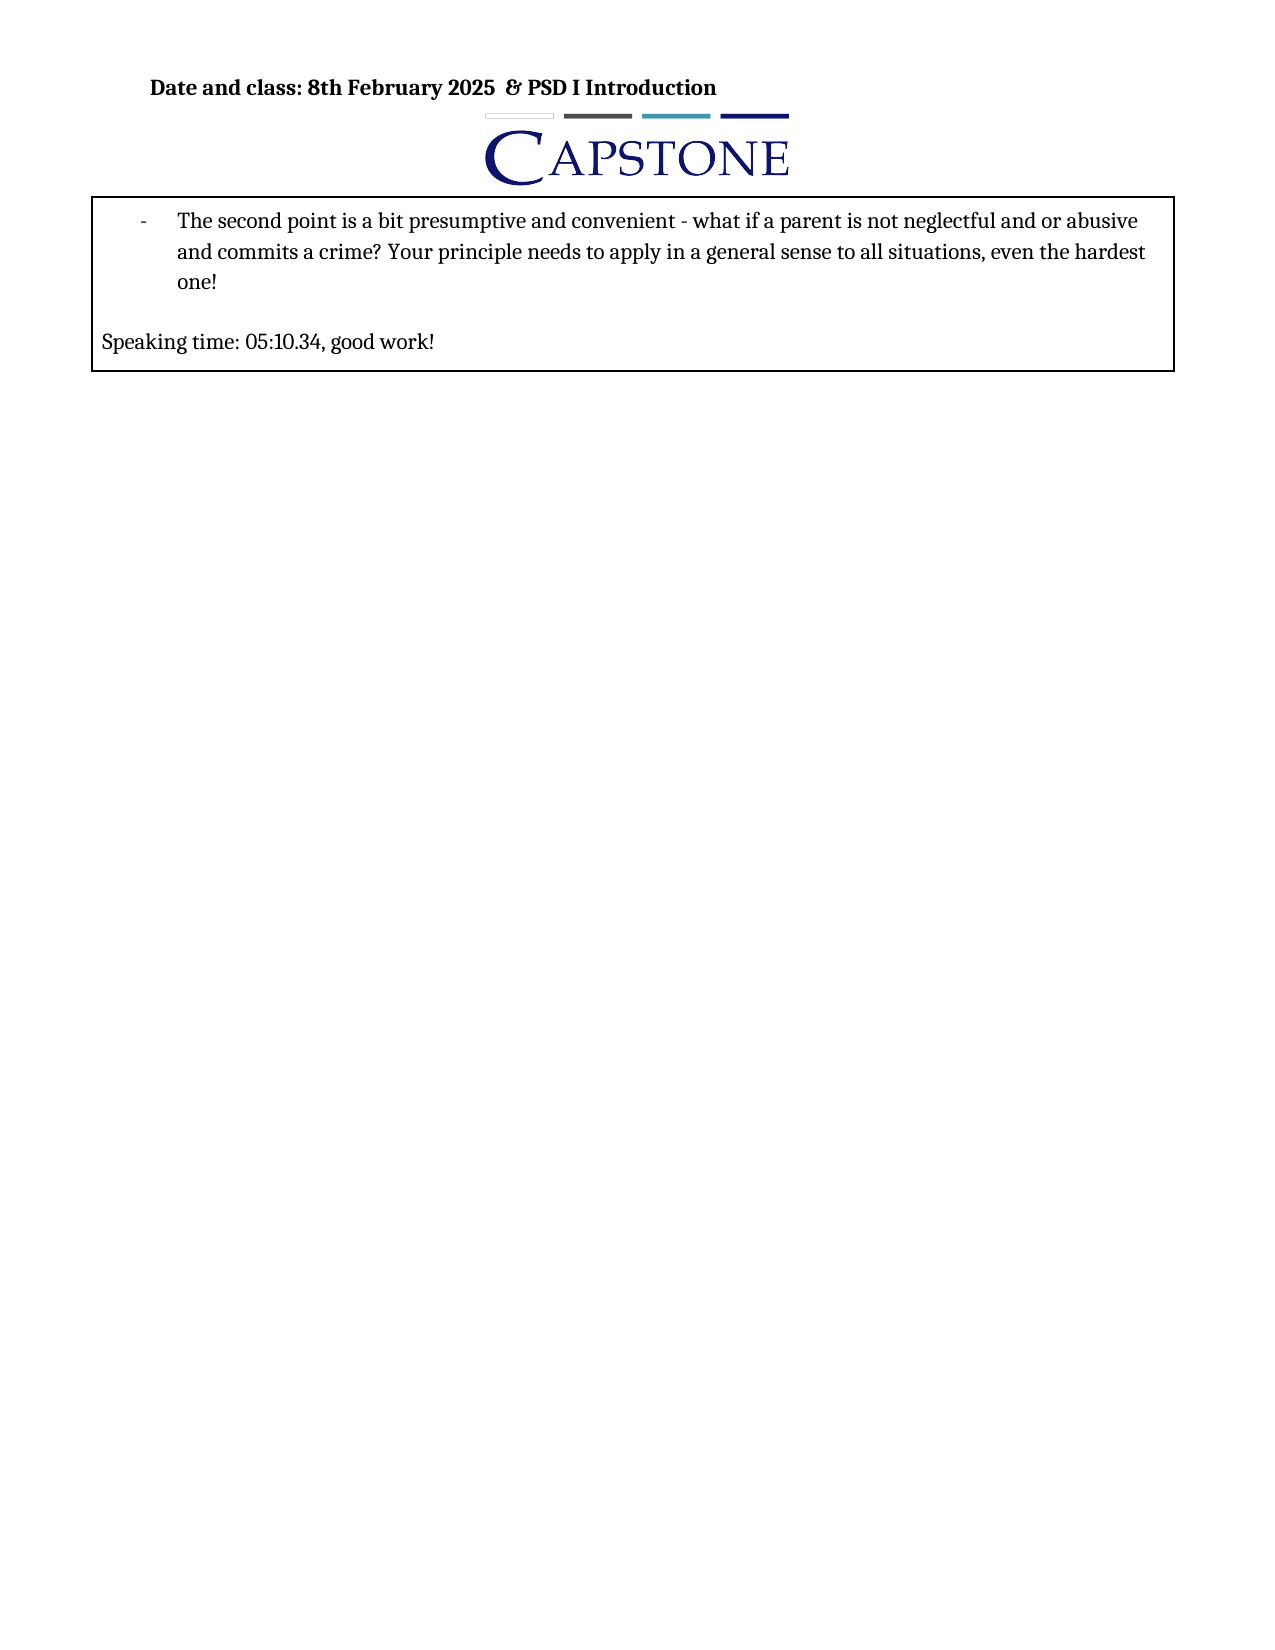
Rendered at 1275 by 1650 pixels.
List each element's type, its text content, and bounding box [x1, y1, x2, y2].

picture [477, 105, 798, 192]
